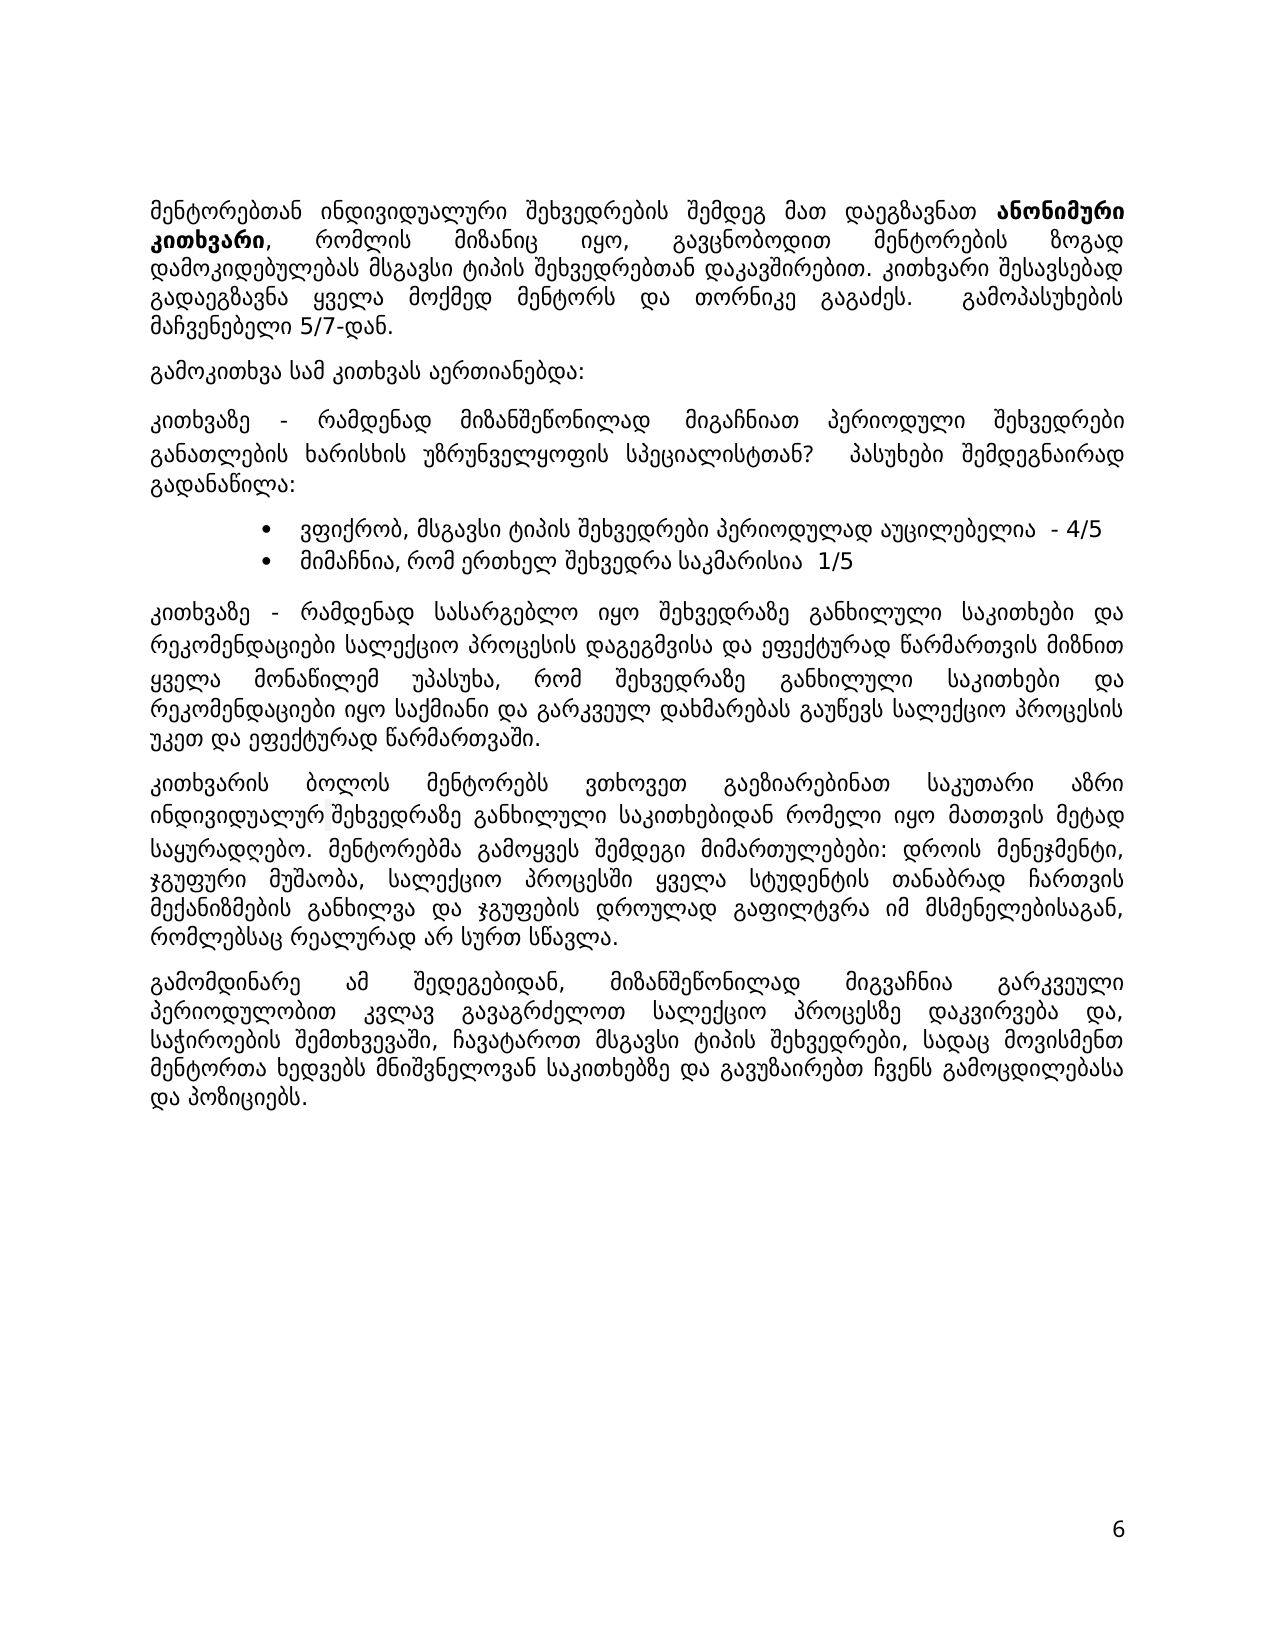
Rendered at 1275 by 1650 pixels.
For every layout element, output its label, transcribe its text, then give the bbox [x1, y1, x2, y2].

list ვფიქრობ, მსგავსი ტიპის შეხვედრები პერიოდულად აუცილებელია - 4/5 [262, 516, 1125, 543]
text გამოკითხვა სამ კითხვას აერთიანებდა: [150, 358, 1125, 385]
text გამომდინარე ამ შედეგებიდან, მიზანშეწონილად მიგვაჩნია გარკვეული პერიოდულობით კვლავ გავაგრძელოთ სალექციო პროცესზე დაკვირვება და, საჭიროების შემთხვევაში, ჩავატაროთ მსგავსი ტიპის შეხვედრები, სადაც მოვისმენთ მენტორთა ხედვებს მნიშვნელოვან საკითხებზე და გავუზაირებთ ჩვენს გამოცდილებასა და პოზიციებს. [150, 969, 1125, 1111]
text კითხვაზე - რამდენად მიზანშეწონილად მიგაჩნიათ პერიოდული შეხვედრები განათლების ხარისხის უზრუნველყოფის სპეციალისტთან? პასუხები შემდეგნაირად გადანაწილა: [150, 404, 1125, 498]
list მიმაჩნია, რომ ერთხელ შეხვედრა საკმარისია 1/5 [262, 545, 1125, 576]
text კითხვარის ბოლოს მენტორებს ვთხოვეთ გაეზიარებინათ საკუთარი აზრი ინდივიდუალურ შეხვედრაზე განხილული საკითხებიდან რომელი იყო მათთვის მეტად საყურადღებო. მენტორებმა გამოყვეს შემდეგი მიმართულებები: დროის მენეჯმენტი, ჯგუფური მუშაობა, სალექციო პროცესში ყველა სტუდენტის თანაბრად ჩართვის მექანიზმების განხილვა და ჯგუფების დროულად გაფილტვრა იმ მსმენელებისაგან, რომლებსაც რეალურად არ სურთ სწავლა. [150, 771, 1125, 951]
text კითხვაზე - რამდენად სასარგებლო იყო შეხვედრაზე განხილული საკითხები და რეკომენდაციები სალექციო პროცესის დაგეგმვისა და ეფექტურად წარმართვის მიზნით ყველა მონაწილემ უპასუხა, რომ შეხვედრაზე განხილული საკითხები და რეკომენდაციები იყო საქმიანი და გარკვეულ დახმარებას გაუწევს სალექციო პროცესის უკეთ და ეფექტურად წარმართვაში. [150, 596, 1125, 752]
text მენტორებთან ინდივიდუალური შეხვედრების შემდეგ მათ დაეგზავნათ ანონიმური კითხვარი, რომლის მიზანიც იყო, გავცნობოდით მენტორების ზოგად დამოკიდებულებას მსგავსი ტიპის შეხვედრებთან დაკავშირებით. კითხვარი შესავსებად გადაეგზავნა ყველა მოქმედ მენტორს და თორნიკე გაგაძეს. გამოპასუხების მაჩვენებელი 5/7-დან. [150, 198, 1125, 340]
